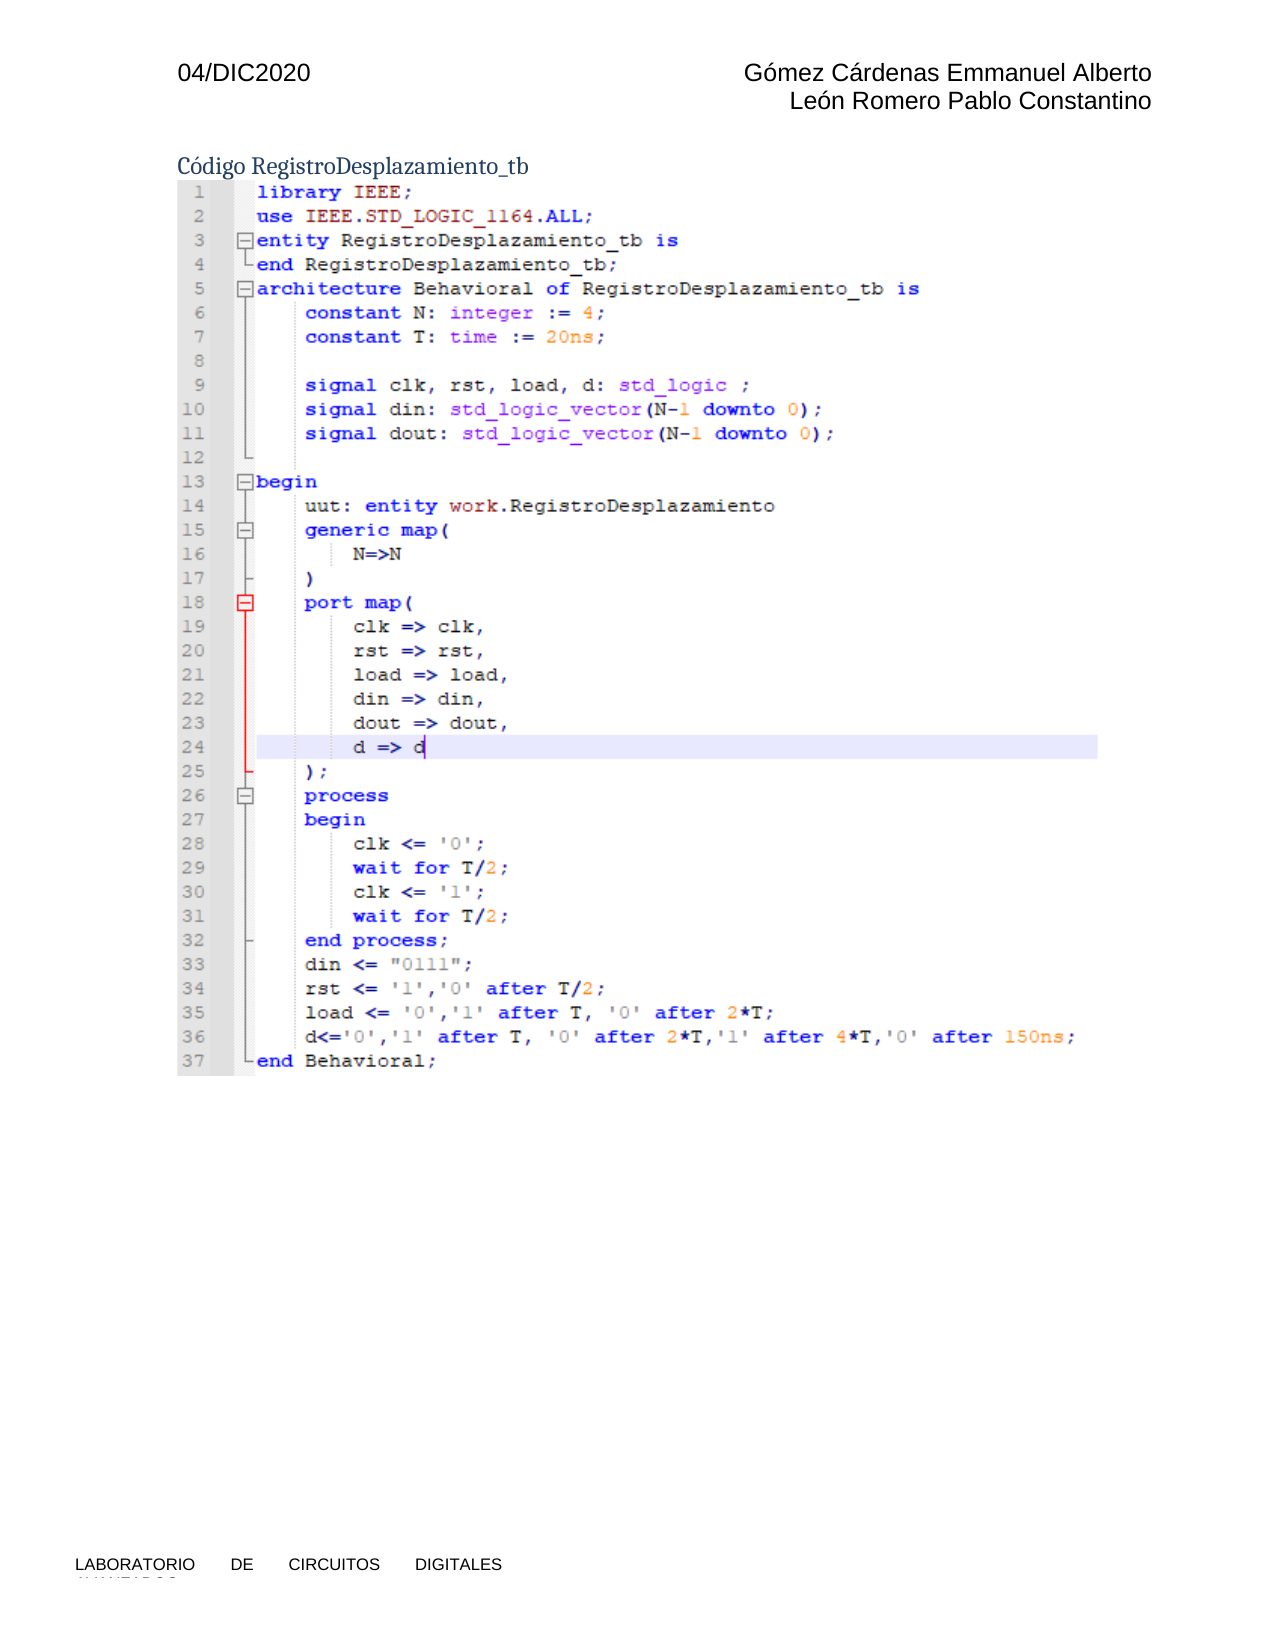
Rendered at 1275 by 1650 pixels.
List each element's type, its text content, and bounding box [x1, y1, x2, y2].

subtitle Código RegistroDesplazamiento_tb [177, 152, 1098, 180]
picture [177, 180, 1098, 1076]
